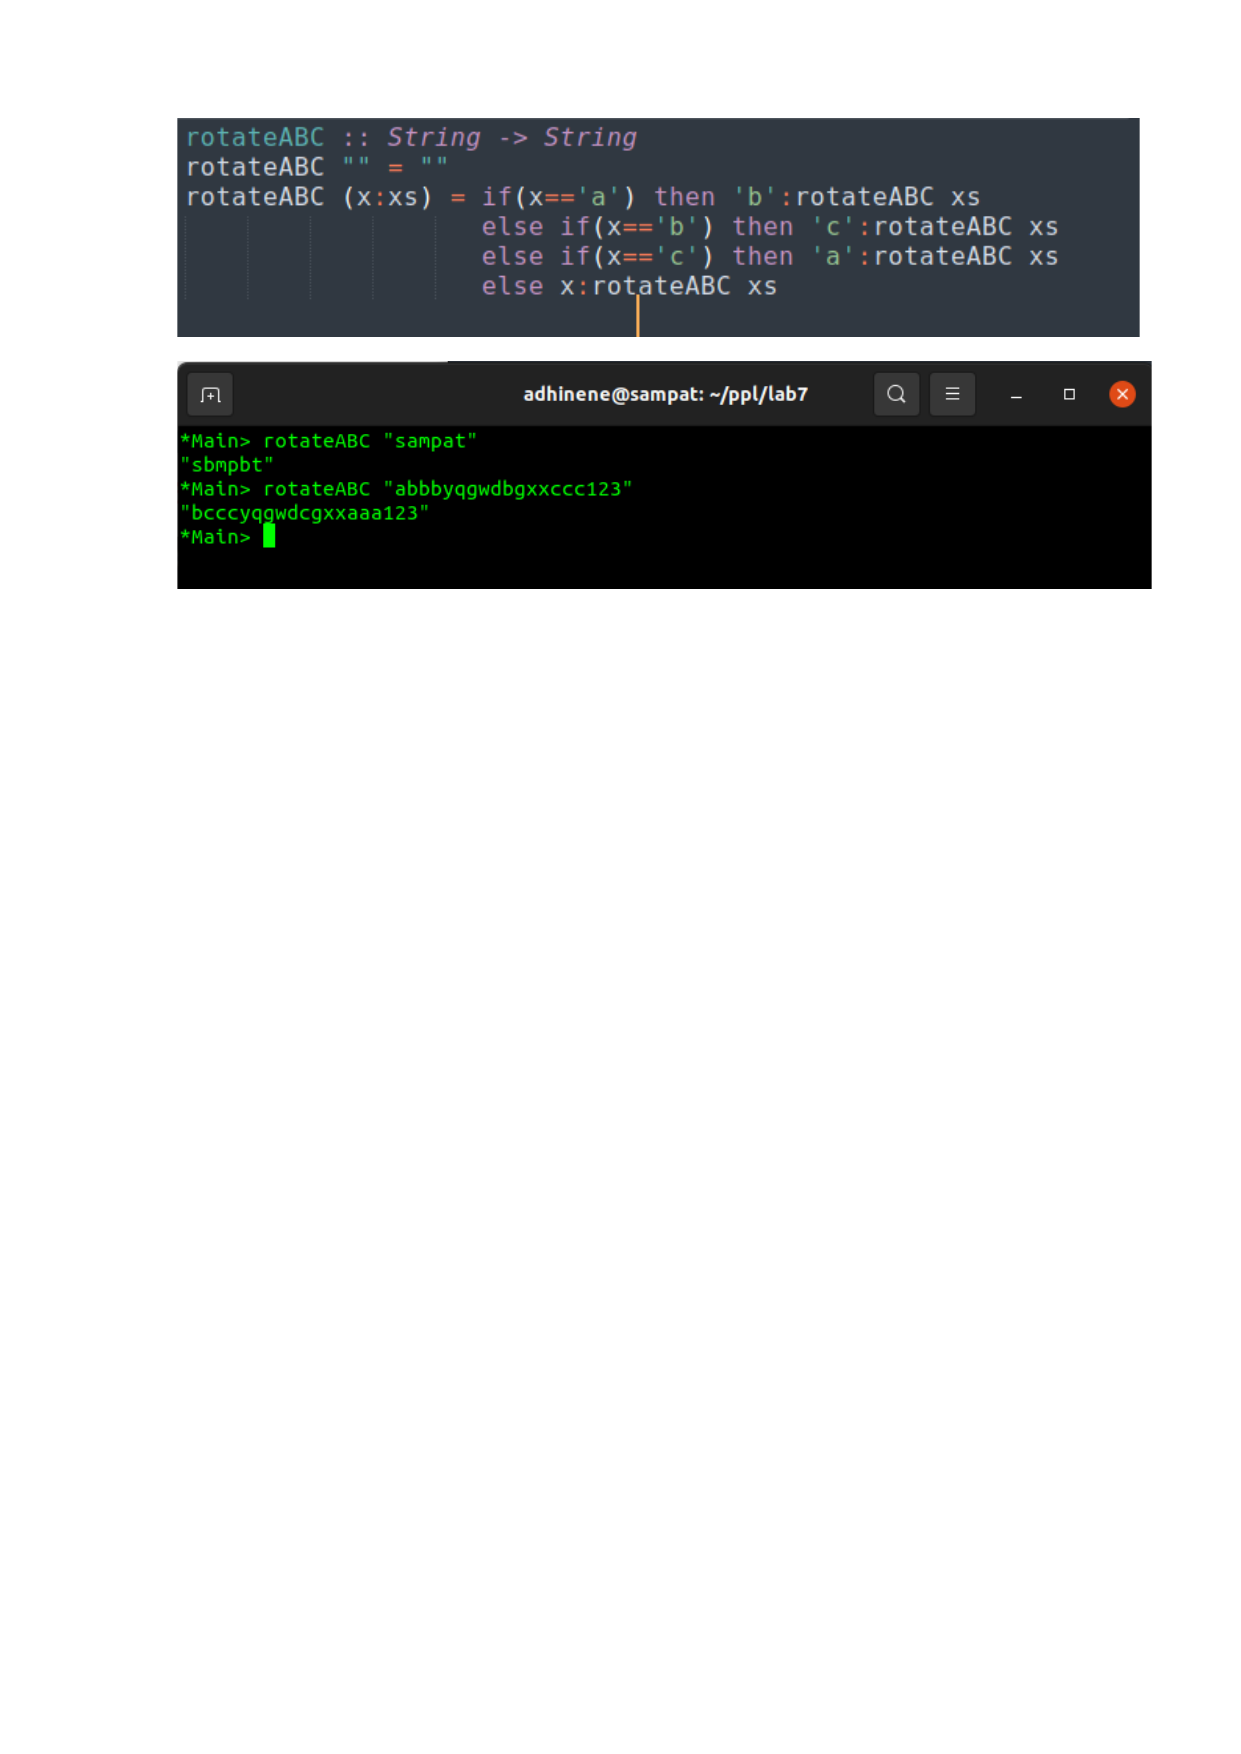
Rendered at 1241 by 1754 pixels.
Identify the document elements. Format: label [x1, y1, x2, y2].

picture [177, 118, 1140, 337]
picture [177, 361, 1152, 589]
